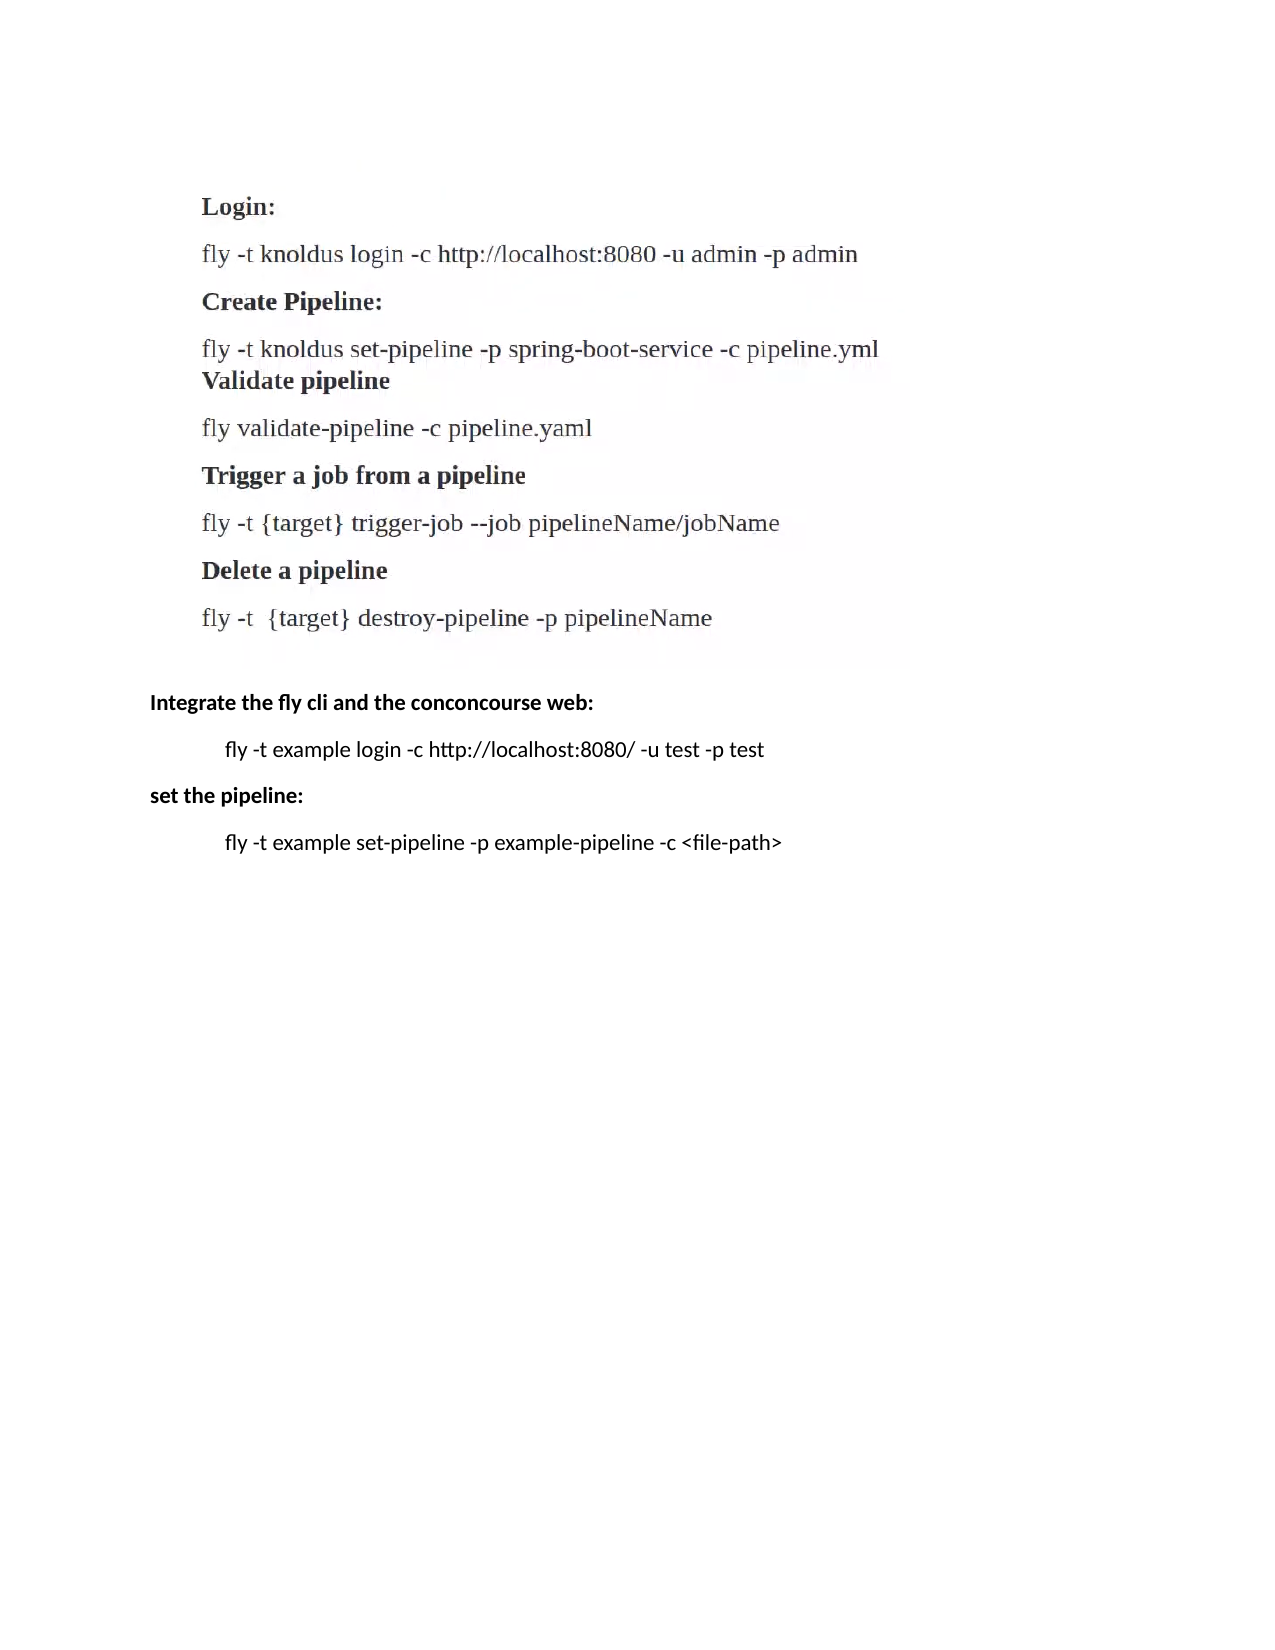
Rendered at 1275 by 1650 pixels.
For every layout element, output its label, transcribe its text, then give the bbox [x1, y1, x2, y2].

text Integrate the fly cli and the conconcourse web: [150, 688, 1125, 716]
picture [150, 150, 911, 669]
text set the pipeline: [150, 782, 1125, 809]
text fly -t example set-pipeline -p example-pipeline -c <file-path> [150, 828, 1125, 856]
text fly -t example login -c http://localhost:8080/ -u test -p test [150, 735, 1125, 763]
